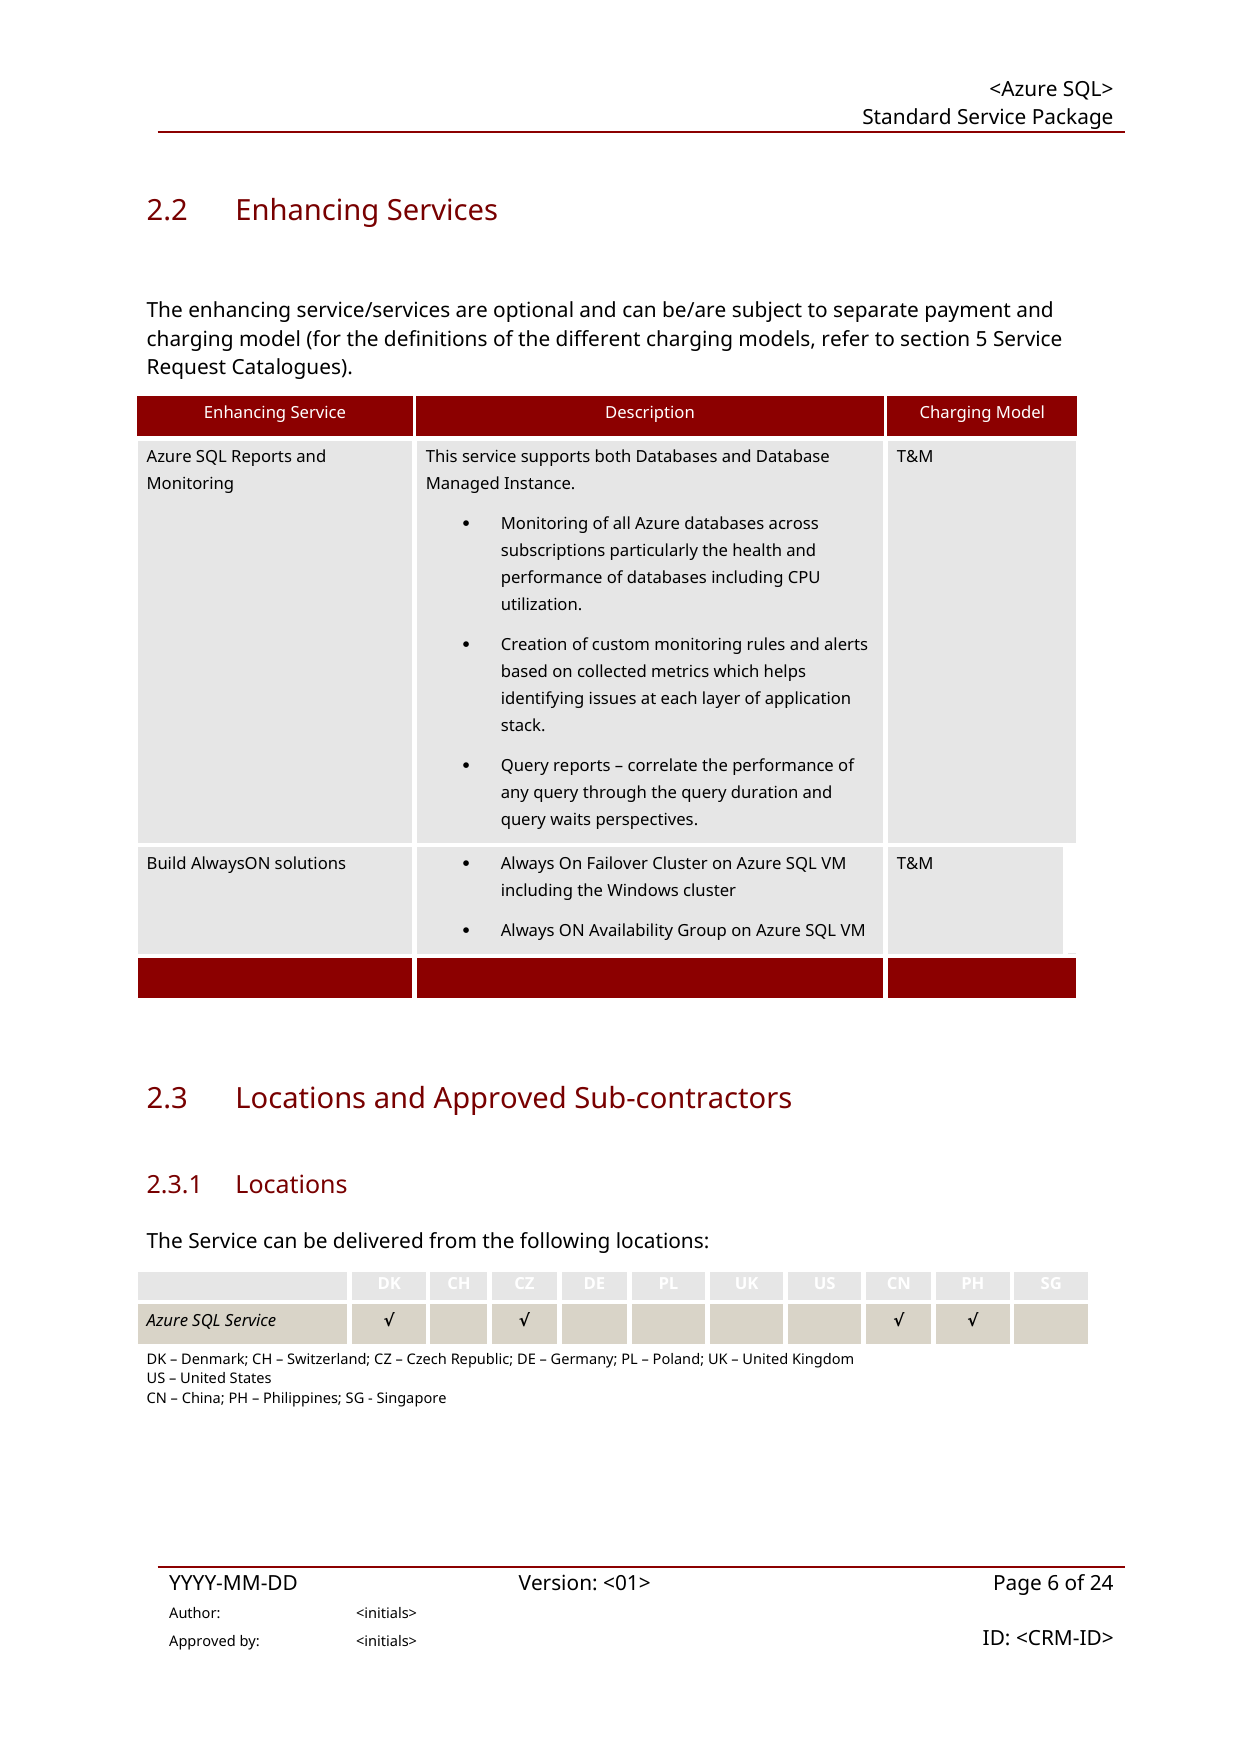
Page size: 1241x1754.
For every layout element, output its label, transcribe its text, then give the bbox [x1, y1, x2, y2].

table_cell This service supports both Databases and Database Managed Instance. Monitoring of all Azure databases across subscriptions particularly the health and performance of databases including CPU utilization. Creation of custom monitoring rules and alerts based on collected metrics which helps identifying issues at each layer of application stack. Query reports – correlate the performance of any query through the query duration and query waits perspectives. [417, 441, 883, 843]
table_cell [562, 1304, 627, 1344]
table_header UK [710, 1272, 783, 1299]
subtitle Locations [146, 1167, 1092, 1201]
table_cell √ [866, 1304, 931, 1344]
table_header DK [352, 1272, 426, 1299]
table_header PL [632, 1272, 705, 1299]
table_cell [417, 958, 883, 998]
table_cell Build AlwaysON solutions [138, 847, 412, 953]
table_cell [138, 958, 412, 998]
table_header SG [1014, 1272, 1088, 1299]
text DK – Denmark; CH – Switzerland; CZ – Czech Republic; DE – Germany; PL – Poland; UK – United Kingdom [146, 1348, 1092, 1368]
text The enhancing service/services are optional and can be/are subject to separate payment and charging model (for the definitions of the different charging models, refer to section 5 Service Request Catalogues). [146, 295, 1092, 381]
table_header CZ [492, 1272, 557, 1299]
table_header DE [562, 1272, 627, 1299]
subtitle Locations and Approved Sub-contractors [146, 1077, 1092, 1117]
table_header PH [936, 1272, 1010, 1299]
table_cell [888, 958, 1076, 998]
table_cell √ [492, 1304, 557, 1344]
table_header CH [430, 1272, 487, 1299]
table_cell √ [352, 1304, 426, 1344]
table_cell [1014, 1304, 1088, 1344]
table_header Charging Model [887, 396, 1077, 436]
subtitle Enhancing Services [146, 190, 1092, 229]
table_header [138, 1272, 347, 1299]
text US – United States [146, 1368, 1092, 1388]
table_cell √ [936, 1304, 1010, 1344]
table_cell [788, 1304, 861, 1344]
table_cell T&M [888, 847, 1063, 953]
table_header Description [416, 396, 884, 436]
table_cell T&M [888, 441, 1076, 843]
text The Service can be delivered from the following locations: [146, 1226, 1092, 1255]
table_cell Azure SQL Service [138, 1304, 347, 1344]
table_cell [430, 1304, 487, 1344]
text CN – China; PH – Philippines; SG - Singapore [146, 1388, 1092, 1408]
table_header US [788, 1272, 861, 1299]
table_cell [632, 1304, 705, 1344]
table_cell Always On Failover Cluster on Azure SQL VM including the Windows cluster Always ON Availability Group on Azure SQL VM [417, 847, 883, 953]
table_cell [710, 1304, 783, 1344]
table_cell Azure SQL Reports and Monitoring [138, 441, 412, 843]
table_header CN [866, 1272, 931, 1299]
table_header Enhancing Service [137, 396, 413, 436]
